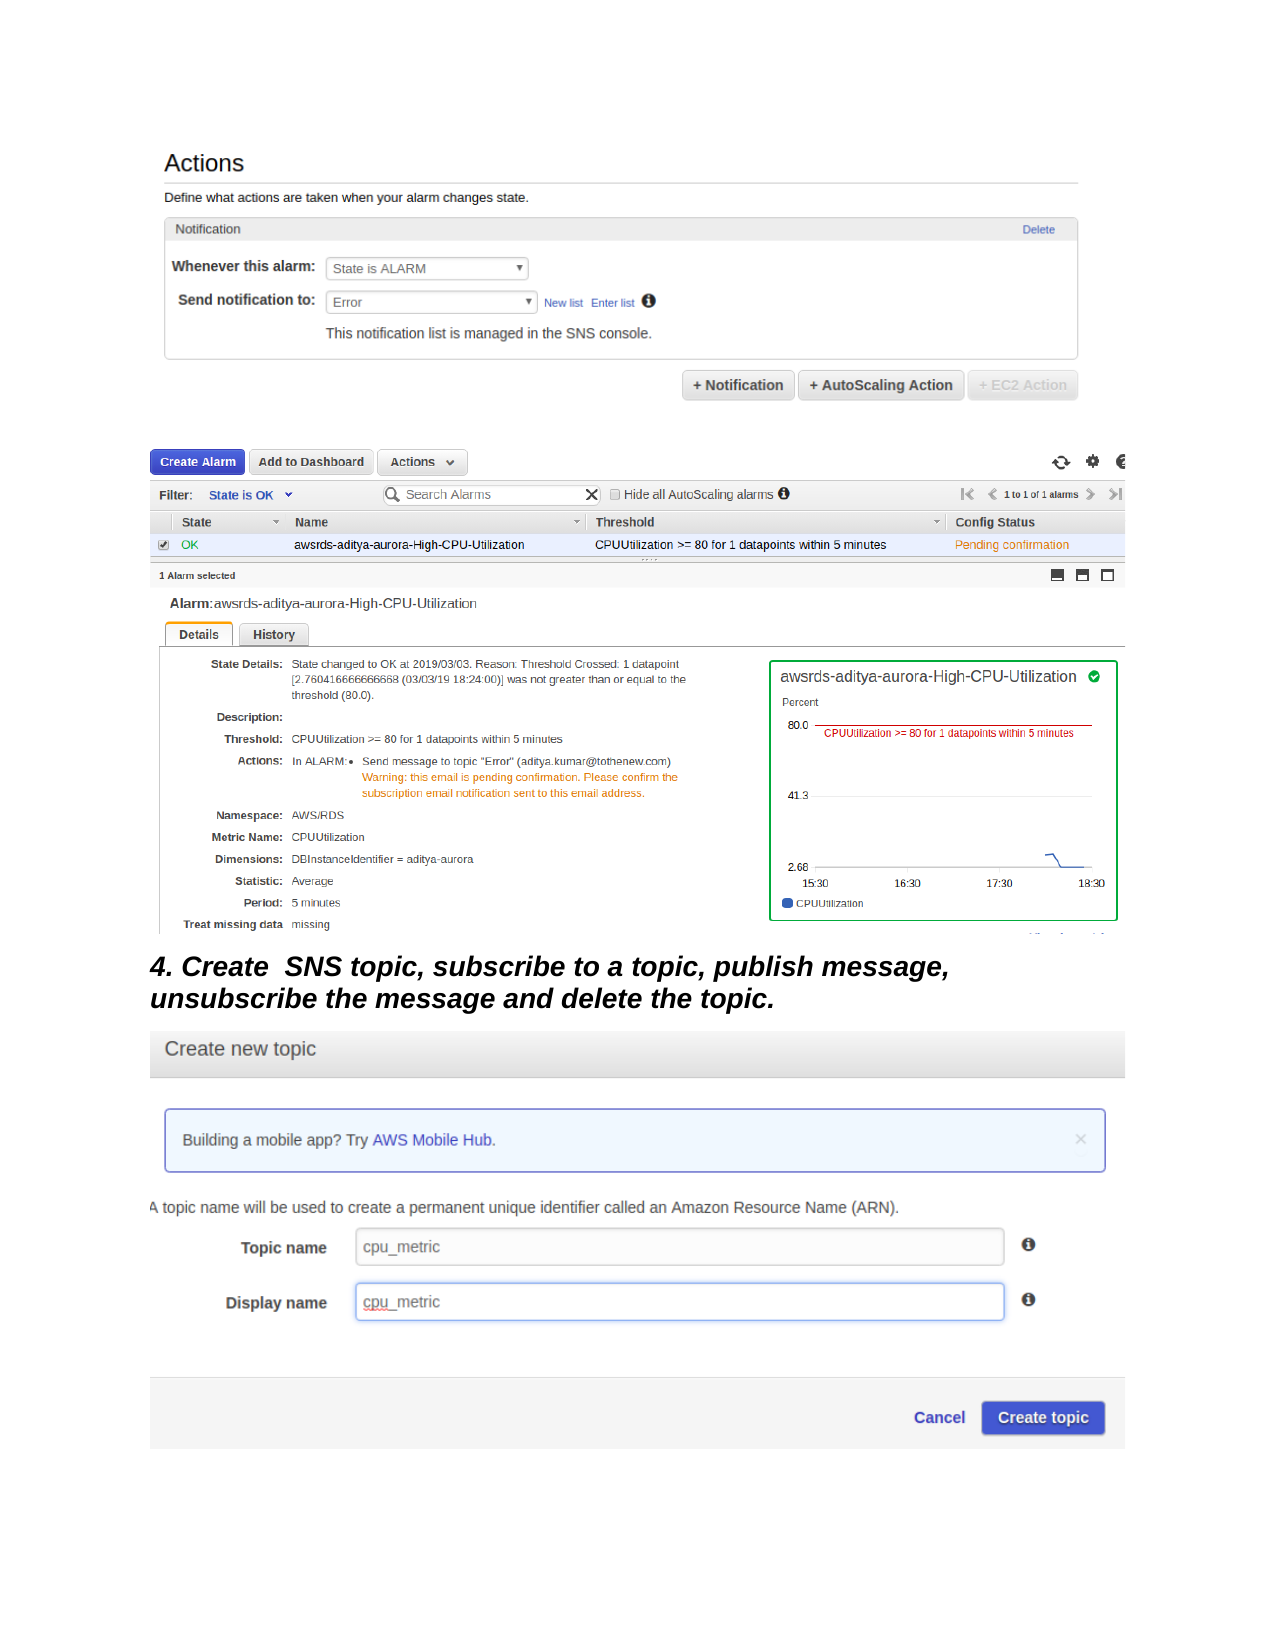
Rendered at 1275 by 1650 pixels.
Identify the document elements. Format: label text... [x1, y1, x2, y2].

picture [150, 1031, 1125, 1449]
picture [150, 445, 1125, 934]
picture [150, 150, 1125, 430]
text 4. Create SNS topic, subscribe to a topic, publish message, unsubscribe the message and delete the topic. [150, 950, 1125, 1015]
